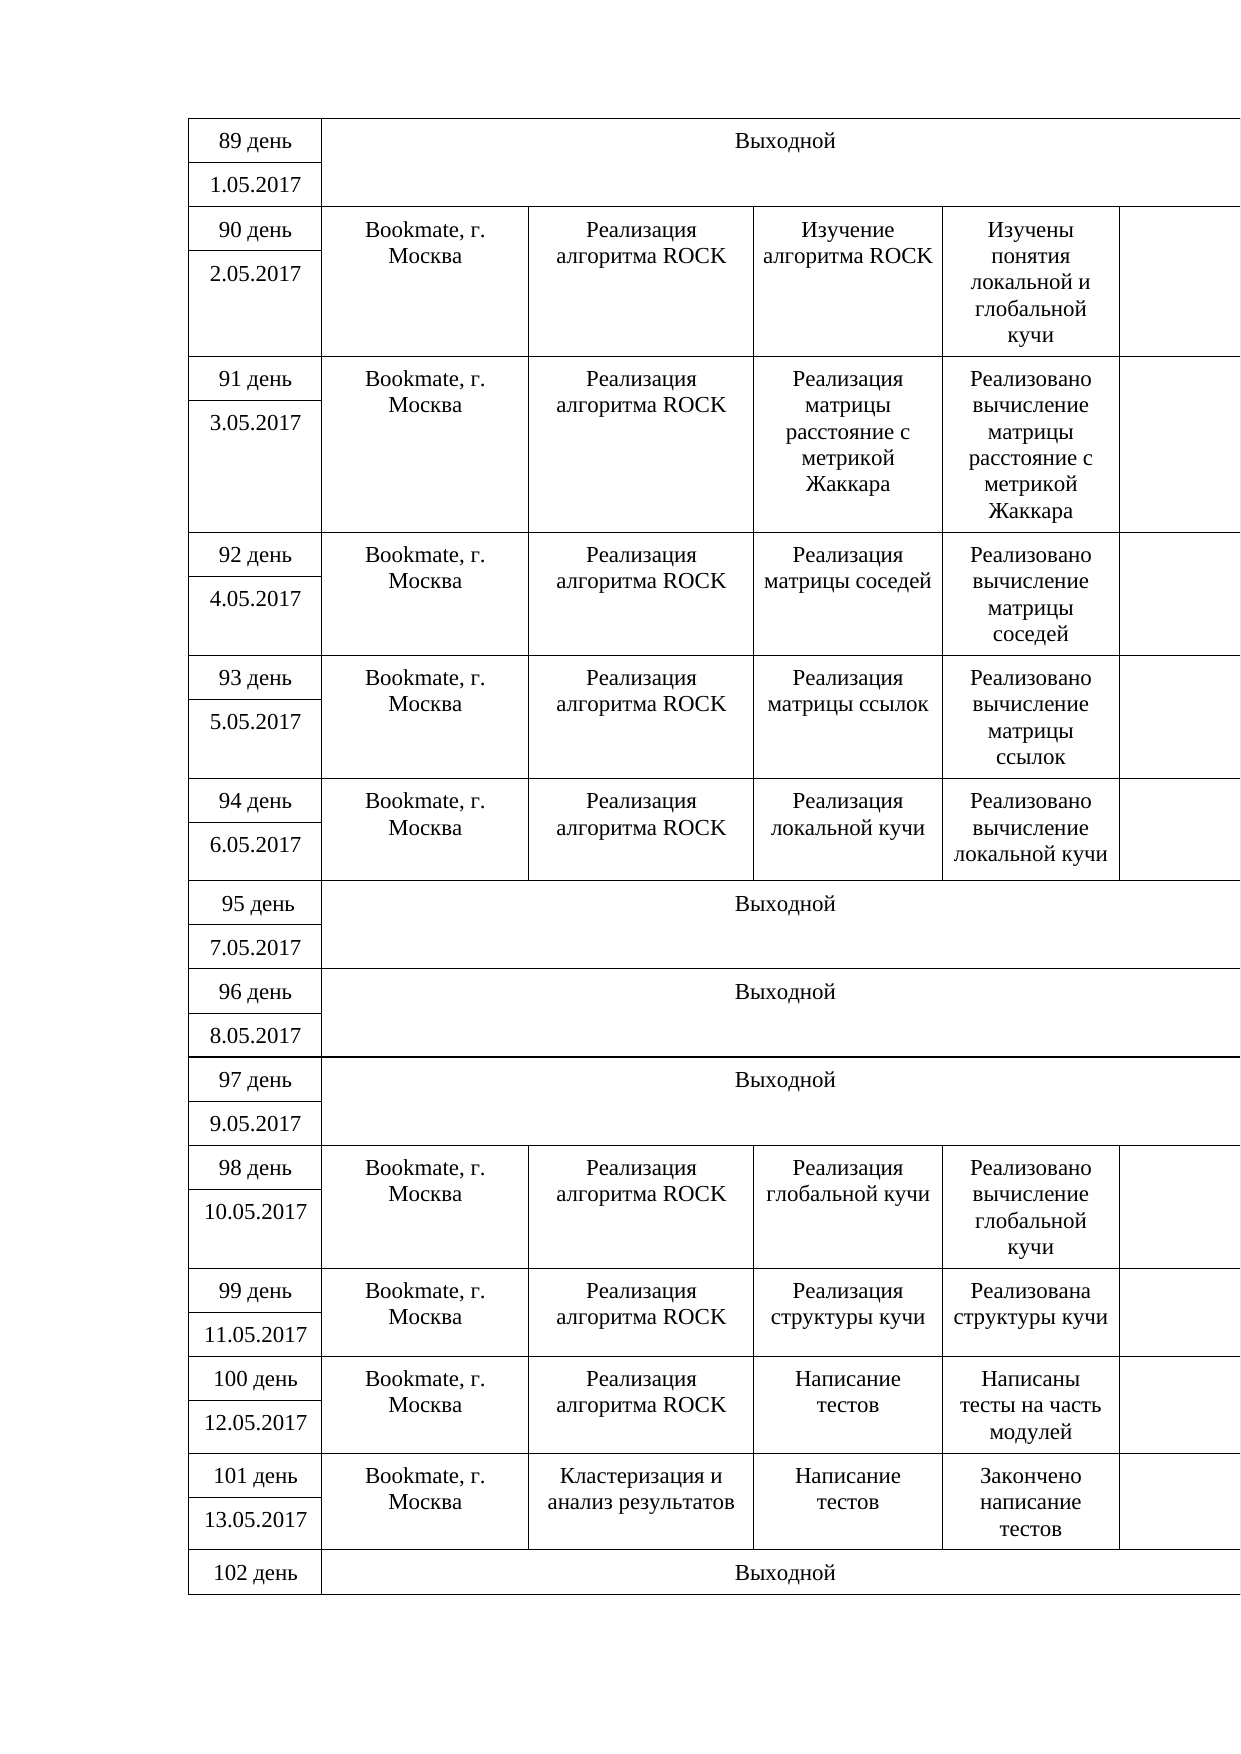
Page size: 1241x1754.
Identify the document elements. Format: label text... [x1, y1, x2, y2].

table_cell 6.05.2017 [189, 823, 321, 880]
table_cell [1120, 1454, 1240, 1549]
table_cell Реализовано вычисление матрицы соседей [943, 533, 1119, 655]
table_cell 98 день [189, 1146, 321, 1189]
table_cell [1120, 656, 1240, 778]
table_cell Реализовано вычисление локальной кучи [943, 779, 1119, 880]
table_cell [1120, 533, 1240, 655]
table_cell 10.05.2017 [189, 1190, 321, 1268]
table_cell Bookmate, г. Москва [322, 656, 528, 778]
table_cell Bookmate, г. Москва [322, 1454, 528, 1549]
table_cell 8.05.2017 [189, 1014, 321, 1056]
table_cell Закончено написание тестов [943, 1454, 1119, 1549]
table_cell Выходной [322, 881, 1240, 968]
table_cell 4.05.2017 [189, 577, 321, 655]
table_cell 13.05.2017 [189, 1498, 321, 1549]
table_cell Реализация алгоритма ROCK [529, 1146, 753, 1268]
table_cell 7.05.2017 [189, 925, 321, 968]
table_cell Bookmate, г. Москва [322, 533, 528, 655]
table_cell 89 день [189, 119, 321, 162]
table_cell 91 день [189, 357, 321, 400]
table_cell Реализация структуры кучи [754, 1269, 942, 1356]
table_cell Реализация матрицы расстояние с метрикой Жаккара [754, 357, 942, 532]
table_cell Выходной [322, 1058, 1240, 1144]
table_cell 2.05.2017 [189, 251, 321, 356]
table_cell Изучены понятия локальной и глобальной кучи [943, 207, 1119, 356]
table_cell Реализация алгоритма ROCK [529, 1357, 753, 1453]
table_cell Реализовано вычисление матрицы расстояние с метрикой Жаккара [943, 357, 1119, 532]
table_cell Реализация алгоритма ROCK [529, 207, 753, 356]
table_cell 5.05.2017 [189, 700, 321, 778]
table_cell 90 день [189, 207, 321, 250]
table_cell 95 день [189, 881, 321, 924]
table_cell Реализация алгоритма ROCK [529, 533, 753, 655]
table_cell 97 день [189, 1058, 321, 1101]
table_cell 93 день [189, 656, 321, 699]
table_cell 96 день [189, 969, 321, 1012]
table_cell [1120, 1146, 1240, 1268]
table_cell Bookmate, г. Москва [322, 207, 528, 356]
table_cell Реализация матрицы соседей [754, 533, 942, 655]
table_cell Написание тестов [754, 1454, 942, 1549]
table_cell 92 день [189, 533, 321, 576]
table_cell [1120, 1269, 1240, 1356]
table_cell Реализация алгоритма ROCK [529, 1269, 753, 1356]
table_cell 100 день [189, 1357, 321, 1400]
table_cell Реализация алгоритма ROCK [529, 779, 753, 880]
table_cell 101 день [189, 1454, 321, 1497]
table_cell Реализовано вычисление матрицы ссылок [943, 656, 1119, 778]
table_cell Реализована структуры кучи [943, 1269, 1119, 1356]
table_cell 94 день [189, 779, 321, 822]
table_cell 1.05.2017 [189, 163, 321, 206]
table_cell Изучение алгоритма ROCK [754, 207, 942, 356]
table_cell 12.05.2017 [189, 1401, 321, 1453]
table_cell Реализация матрицы ссылок [754, 656, 942, 778]
table_cell 99 день [189, 1269, 321, 1312]
table_cell Написаны тесты на часть модулей [943, 1357, 1119, 1453]
table_cell Bookmate, г. Москва [322, 1146, 528, 1268]
table_cell Кластеризация и анализ результатов [529, 1454, 753, 1549]
table_cell 3.05.2017 [189, 401, 321, 532]
table_cell Bookmate, г. Москва [322, 1357, 528, 1453]
table_cell Реализовано вычисление глобальной кучи [943, 1146, 1119, 1268]
table_cell [1120, 1357, 1240, 1453]
table_cell 102 день [189, 1550, 321, 1593]
table_cell Реализация алгоритма ROCK [529, 357, 753, 532]
table_cell [1120, 357, 1240, 532]
table_cell Выходной [322, 119, 1240, 206]
table_cell Написание тестов [754, 1357, 942, 1453]
table_cell [1120, 779, 1240, 880]
table_cell 11.05.2017 [189, 1313, 321, 1356]
table_cell Реализация алгоритма ROCK [529, 656, 753, 778]
table_cell Выходной [322, 969, 1240, 1056]
table_cell 9.05.2017 [189, 1102, 321, 1144]
table_cell Выходной [322, 1550, 1240, 1593]
table_cell Реализация глобальной кучи [754, 1146, 942, 1268]
table_cell Реализация локальной кучи [754, 779, 942, 880]
table_cell Bookmate, г. Москва [322, 1269, 528, 1356]
table_cell [1120, 207, 1240, 356]
table_cell Bookmate, г. Москва [322, 779, 528, 880]
table_cell Bookmate, г. Москва [322, 357, 528, 532]
